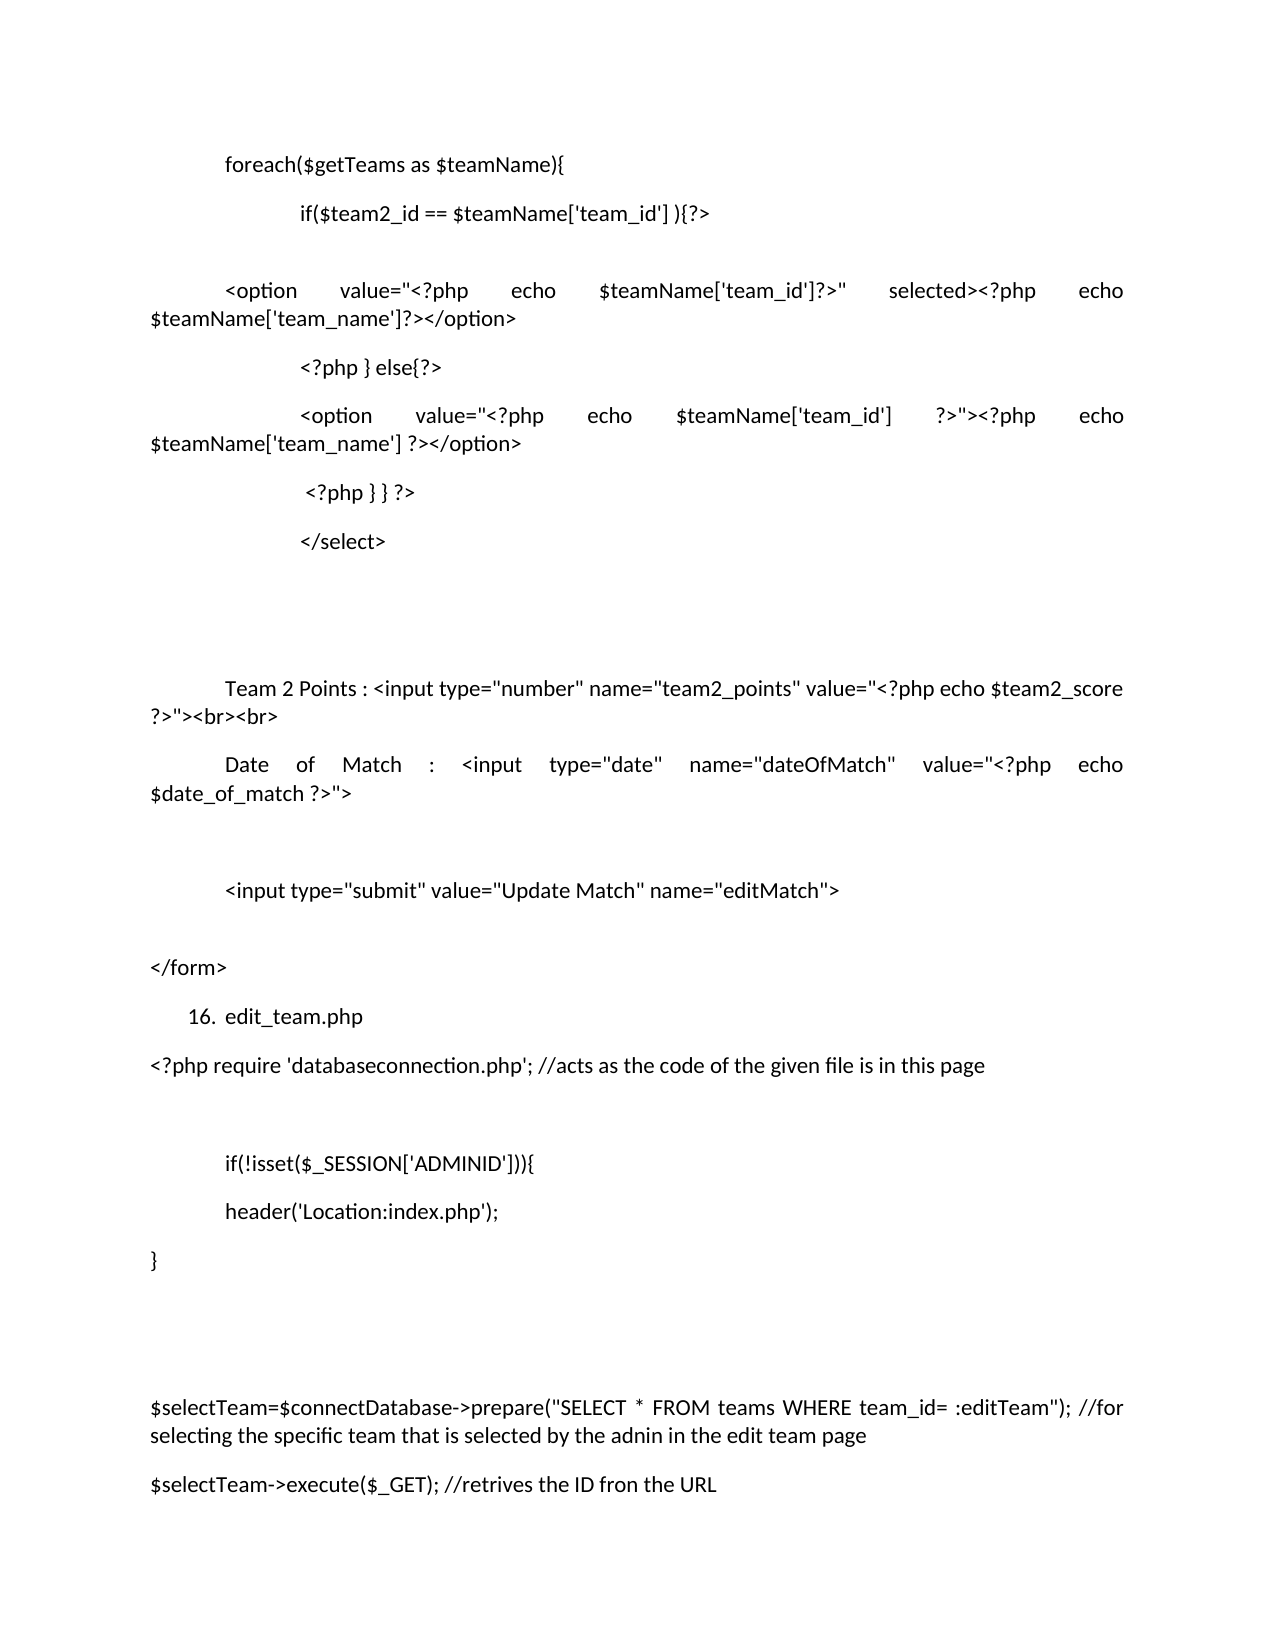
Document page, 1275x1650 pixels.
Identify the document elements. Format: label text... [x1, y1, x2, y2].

text <input type="submit" value="Update Match" name="editMatch"> [150, 876, 1125, 932]
text <?php require 'databaseconnection.php'; //acts as the code of the given file is in this page [150, 1051, 1125, 1079]
text <?php } else{?> [150, 353, 1125, 381]
text </select> [150, 527, 1125, 555]
text Team 2 Points : <input type="number" name="team2_points" value="<?php echo $team2_score ?>"><br><br> [150, 674, 1125, 730]
text </form> [150, 953, 1125, 981]
text if($team2_id == $teamName['team_id'] ){?> [150, 199, 1125, 255]
text foreach($getTeams as $teamName){ [150, 150, 1125, 178]
text $selectTeam=$connectDatabase->prepare("SELECT * FROM teams WHERE team_id= :editTeam"); //for selecting the specific team that is selected by the adnin in the edit team page [150, 1393, 1125, 1449]
text } [150, 1246, 1125, 1274]
text <option value="<?php echo $teamName['team_id']?>" selected><?php echo $teamName['team_name']?></option> [150, 276, 1125, 332]
text <option value="<?php echo $teamName['team_id'] ?>"><?php echo $teamName['team_name'] ?></option> [150, 401, 1125, 457]
text header('Location:index.php'); [150, 1197, 1125, 1226]
text $selectTeam->execute($_GET); //retrives the ID fron the URL [150, 1470, 1125, 1498]
list edit_team.php [187, 1002, 1125, 1030]
text Date of Match : <input type="date" name="dateOfMatch" value="<?php echo $date_of_match ?>"> [150, 751, 1125, 807]
text if(!isset($_SESSION['ADMINID'])){ [150, 1149, 1125, 1177]
text <?php } } ?> [150, 478, 1125, 506]
